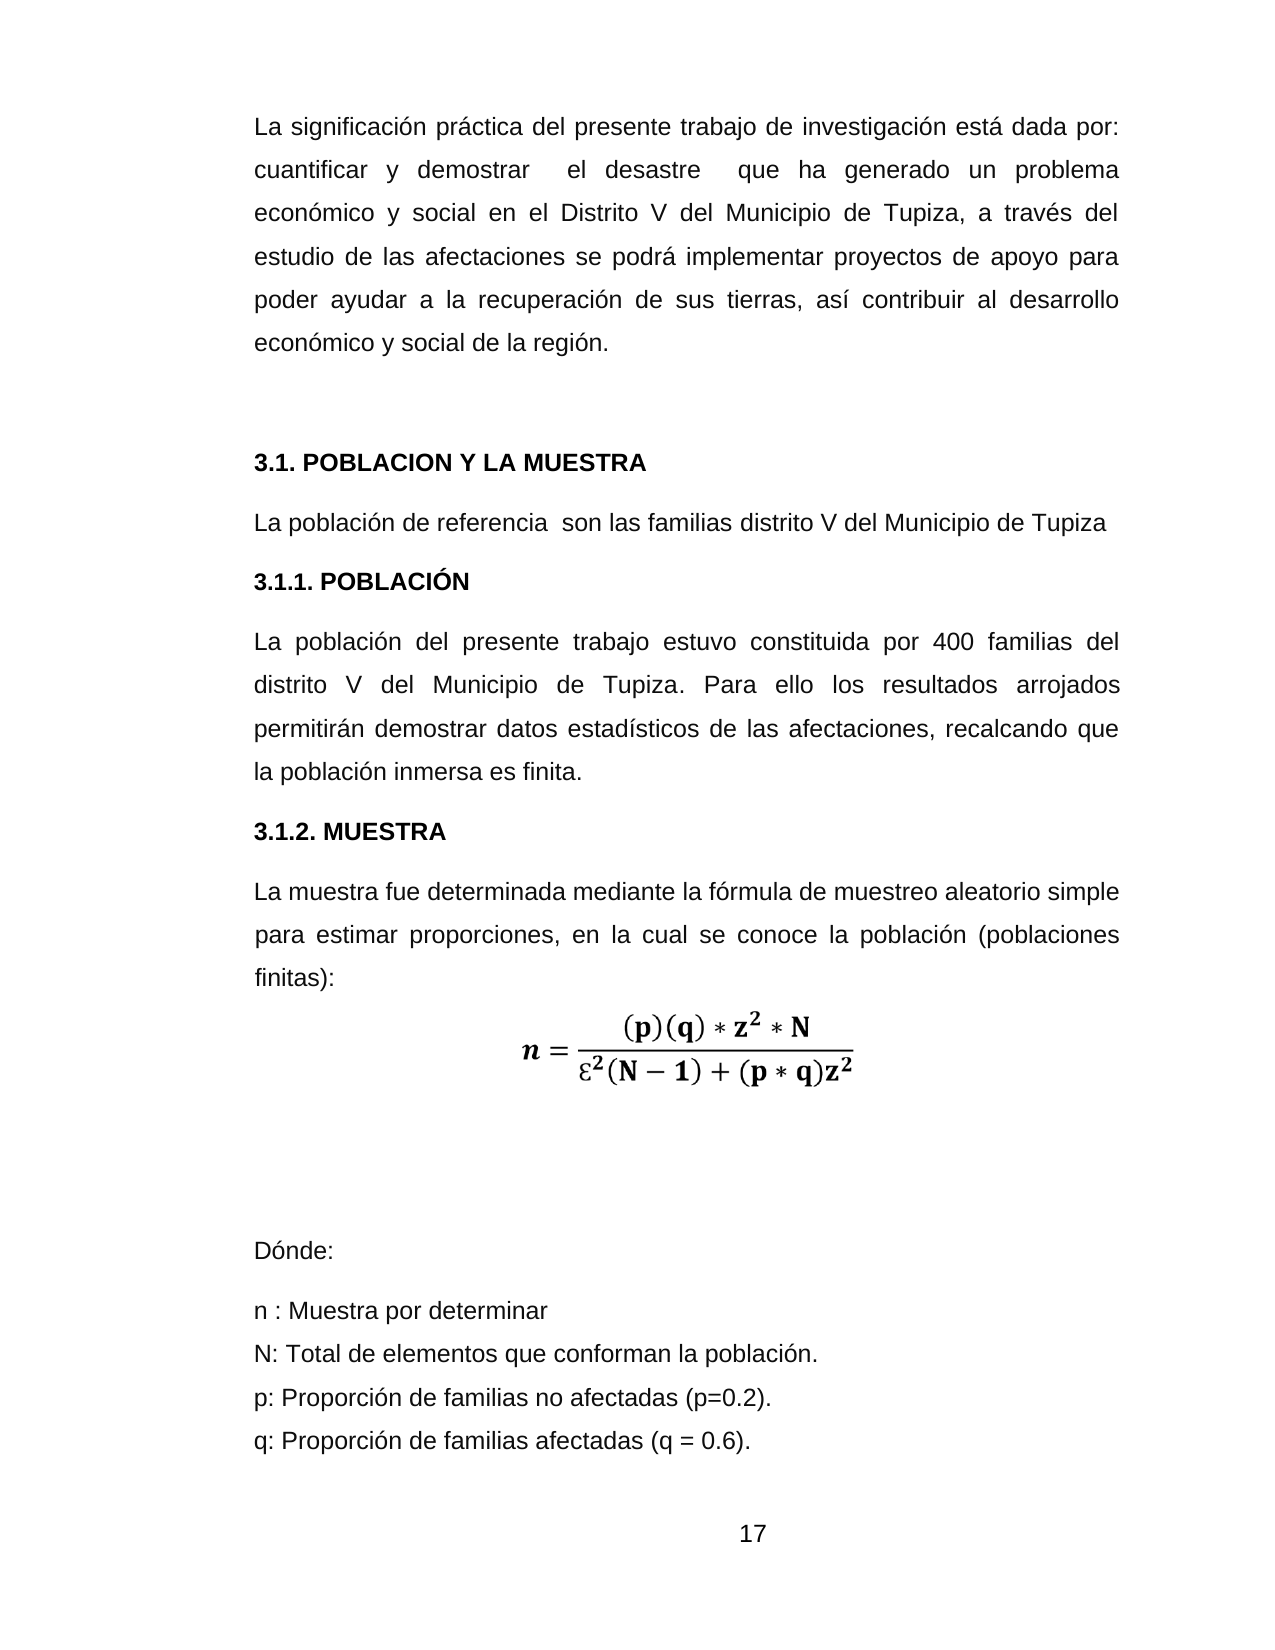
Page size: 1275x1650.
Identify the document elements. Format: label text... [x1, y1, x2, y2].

text La significación práctica del presente trabajo de investigación está dada por: cuantificar y demostrar el desastre que ha generado un problema económico y social en el Distrito V del Municipio de Tupiza, a través del estudio de las afectaciones se podrá implementar proyectos de apoyo para poder ayudar a la recuperación de sus tierras, así contribuir al desarrollo económico y social de la región. [254, 112, 1120, 357]
text La muestra fue determinada mediante la fórmula de muestreo aleatorio simple para estimar proporciones, en la cual se conoce la población (poblaciones finitas): [253, 876, 1121, 991]
text Dónde: [253, 1236, 1121, 1265]
text 3.1. POBLACION Y LA MUESTRA [254, 448, 1120, 476]
text q: Proporción de familias afectadas (q = 0.6). [253, 1426, 1121, 1454]
text n : Muestra por determinar [253, 1296, 1121, 1325]
text N: Total de elementos que conforman la población. [253, 1339, 1121, 1368]
text 3.1.2. MUESTRA [253, 817, 1121, 845]
text p: Proporción de familias no afectadas (p=0.2). [253, 1382, 1121, 1411]
text La población del presente trabajo estuvo constituida por 400 familias del distrito V del Municipio de Tupiza. Para ello los resultados arrojados permitirán demostrar datos estadísticos de las afectaciones, recalcando que la población inmersa es finita. [253, 627, 1121, 785]
text La población de referencia son las familias distrito V del Municipio de Tupiza [253, 507, 1121, 536]
text 3.1.1. POBLACIÓN [253, 567, 1121, 596]
picture [522, 1011, 854, 1087]
